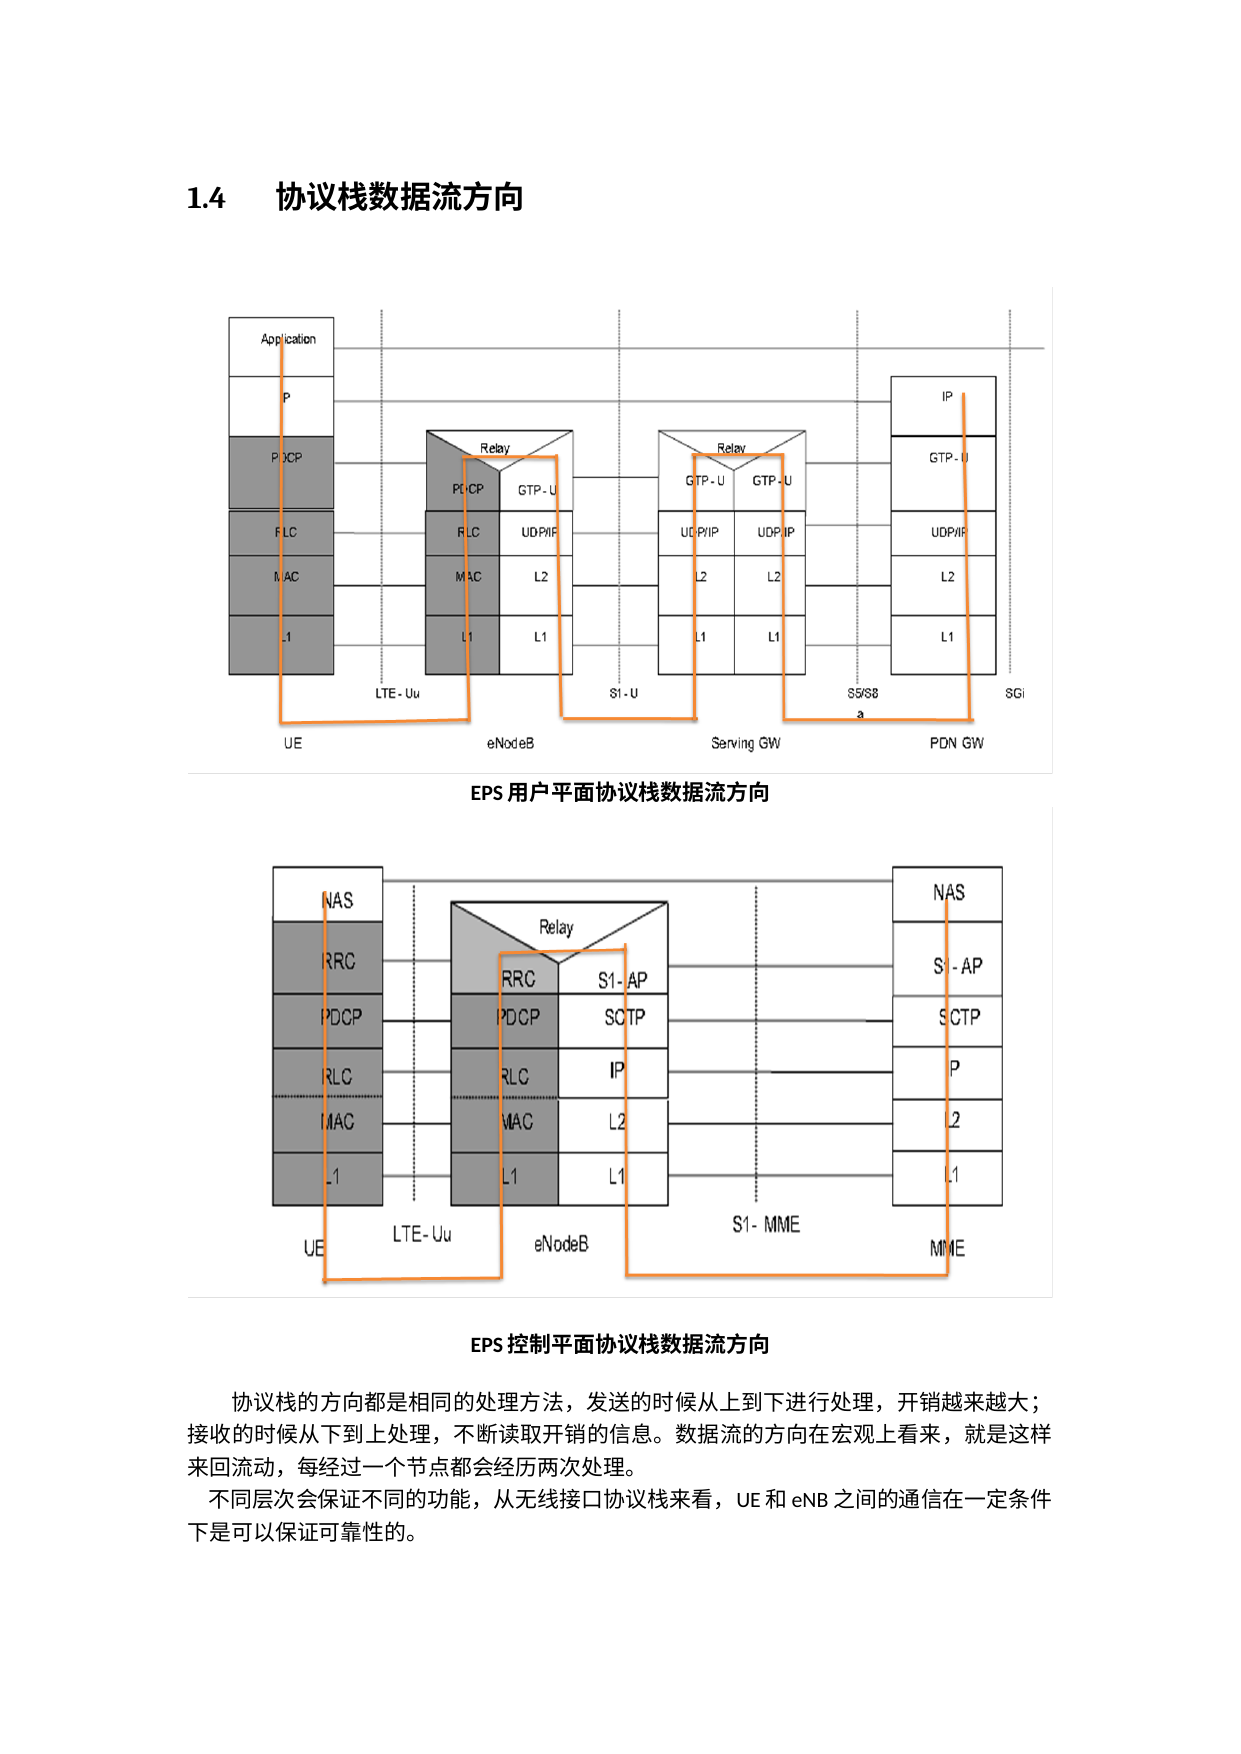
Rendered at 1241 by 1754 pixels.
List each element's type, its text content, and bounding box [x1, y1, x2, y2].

text EPS用户平面协议栈数据流方向 [187, 774, 1053, 807]
picture [187, 807, 1053, 1298]
subtitle 协议栈数据流方向 [187, 162, 1053, 227]
text 协议栈的方向都是相同的处理方法，发送的时候从上到下进行处理，开销越来越大；接收的时候从下到上处理，不断读取开销的信息。数据流的方向在宏观上看来，就是这样来回流动，每经过一个节点都会经历两次处理。 [187, 1384, 1053, 1482]
text EPS控制平面协议栈数据流方向 [187, 1327, 1053, 1359]
text 不同层次会保证不同的功能，从无线接口协议栈来看，UE和eNB之间的通信在一定条件下是可以保证可靠性的。 [187, 1482, 1053, 1547]
picture [187, 287, 1053, 774]
